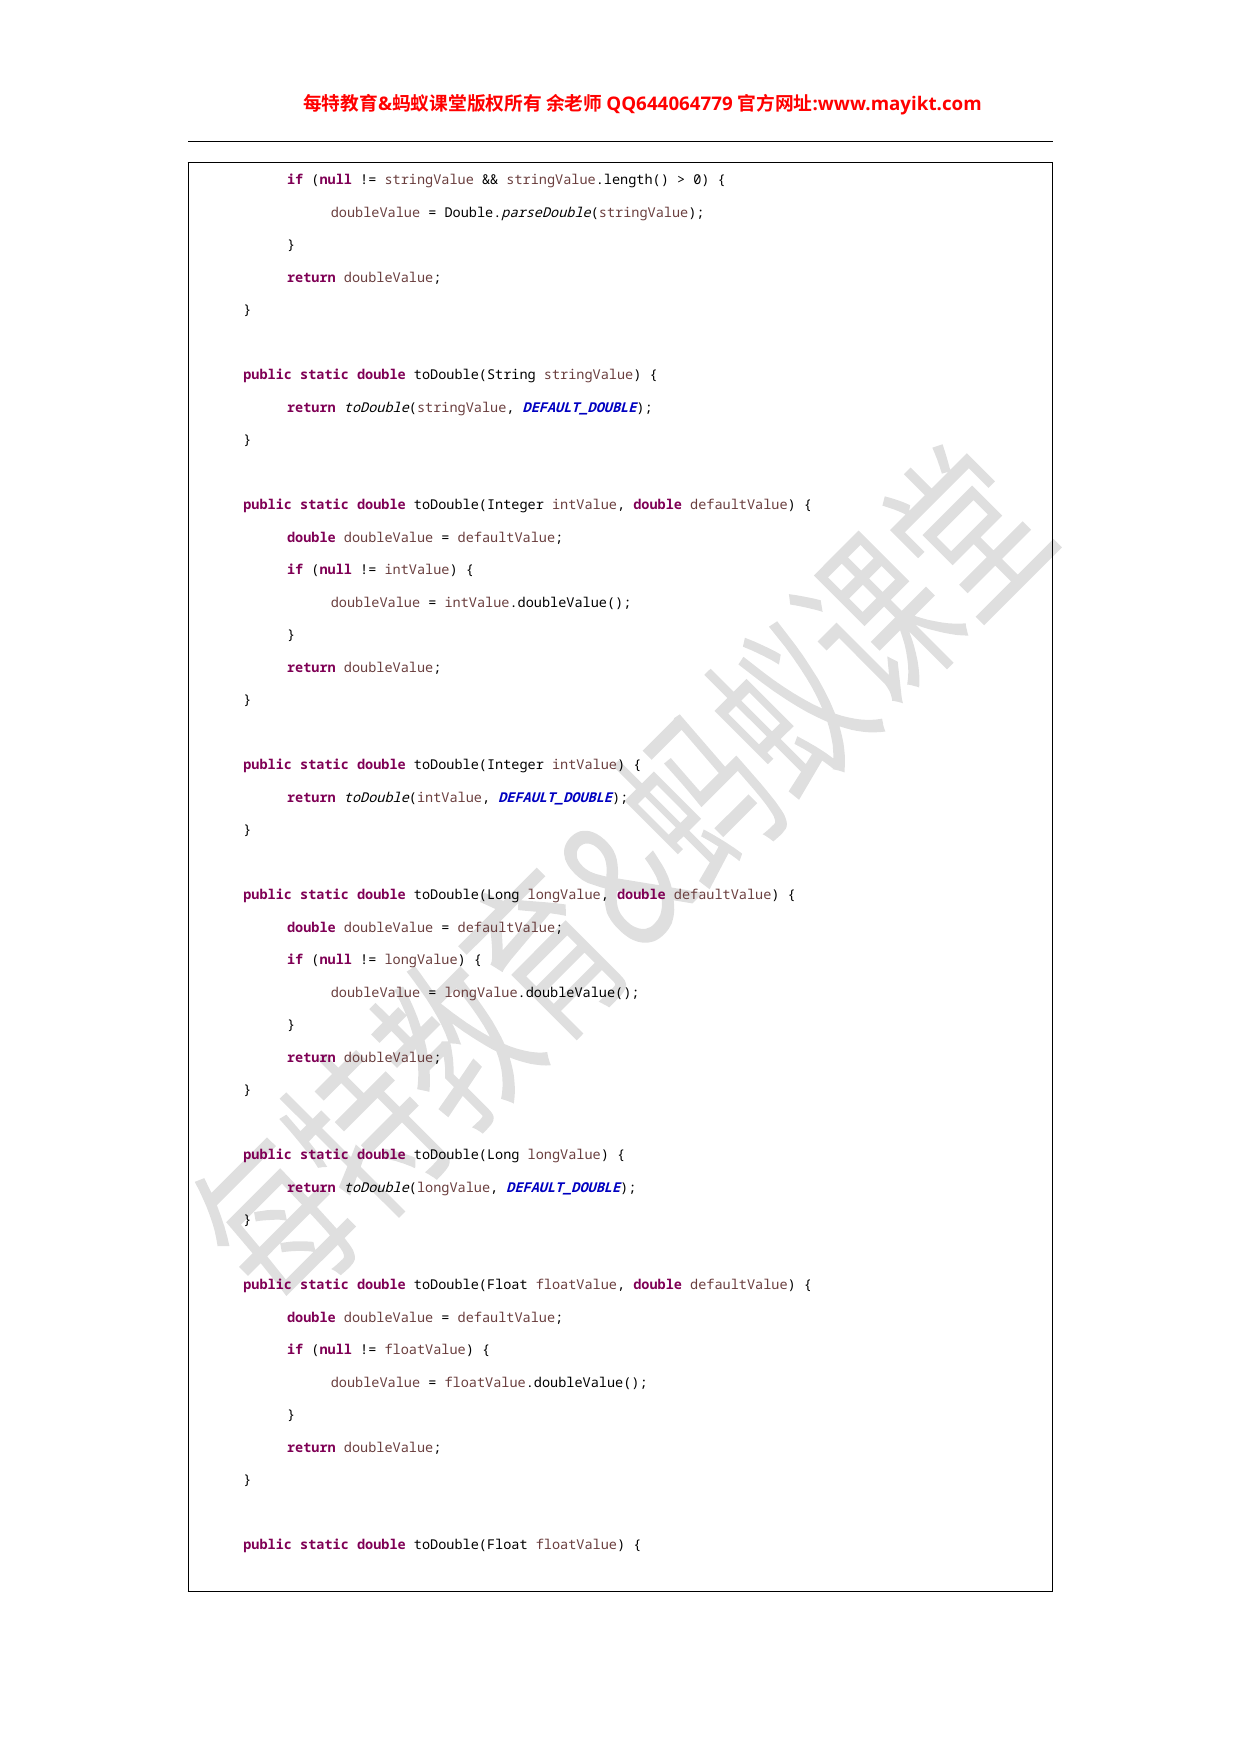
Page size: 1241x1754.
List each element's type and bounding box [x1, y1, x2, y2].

table_header [189, 163, 1052, 1591]
